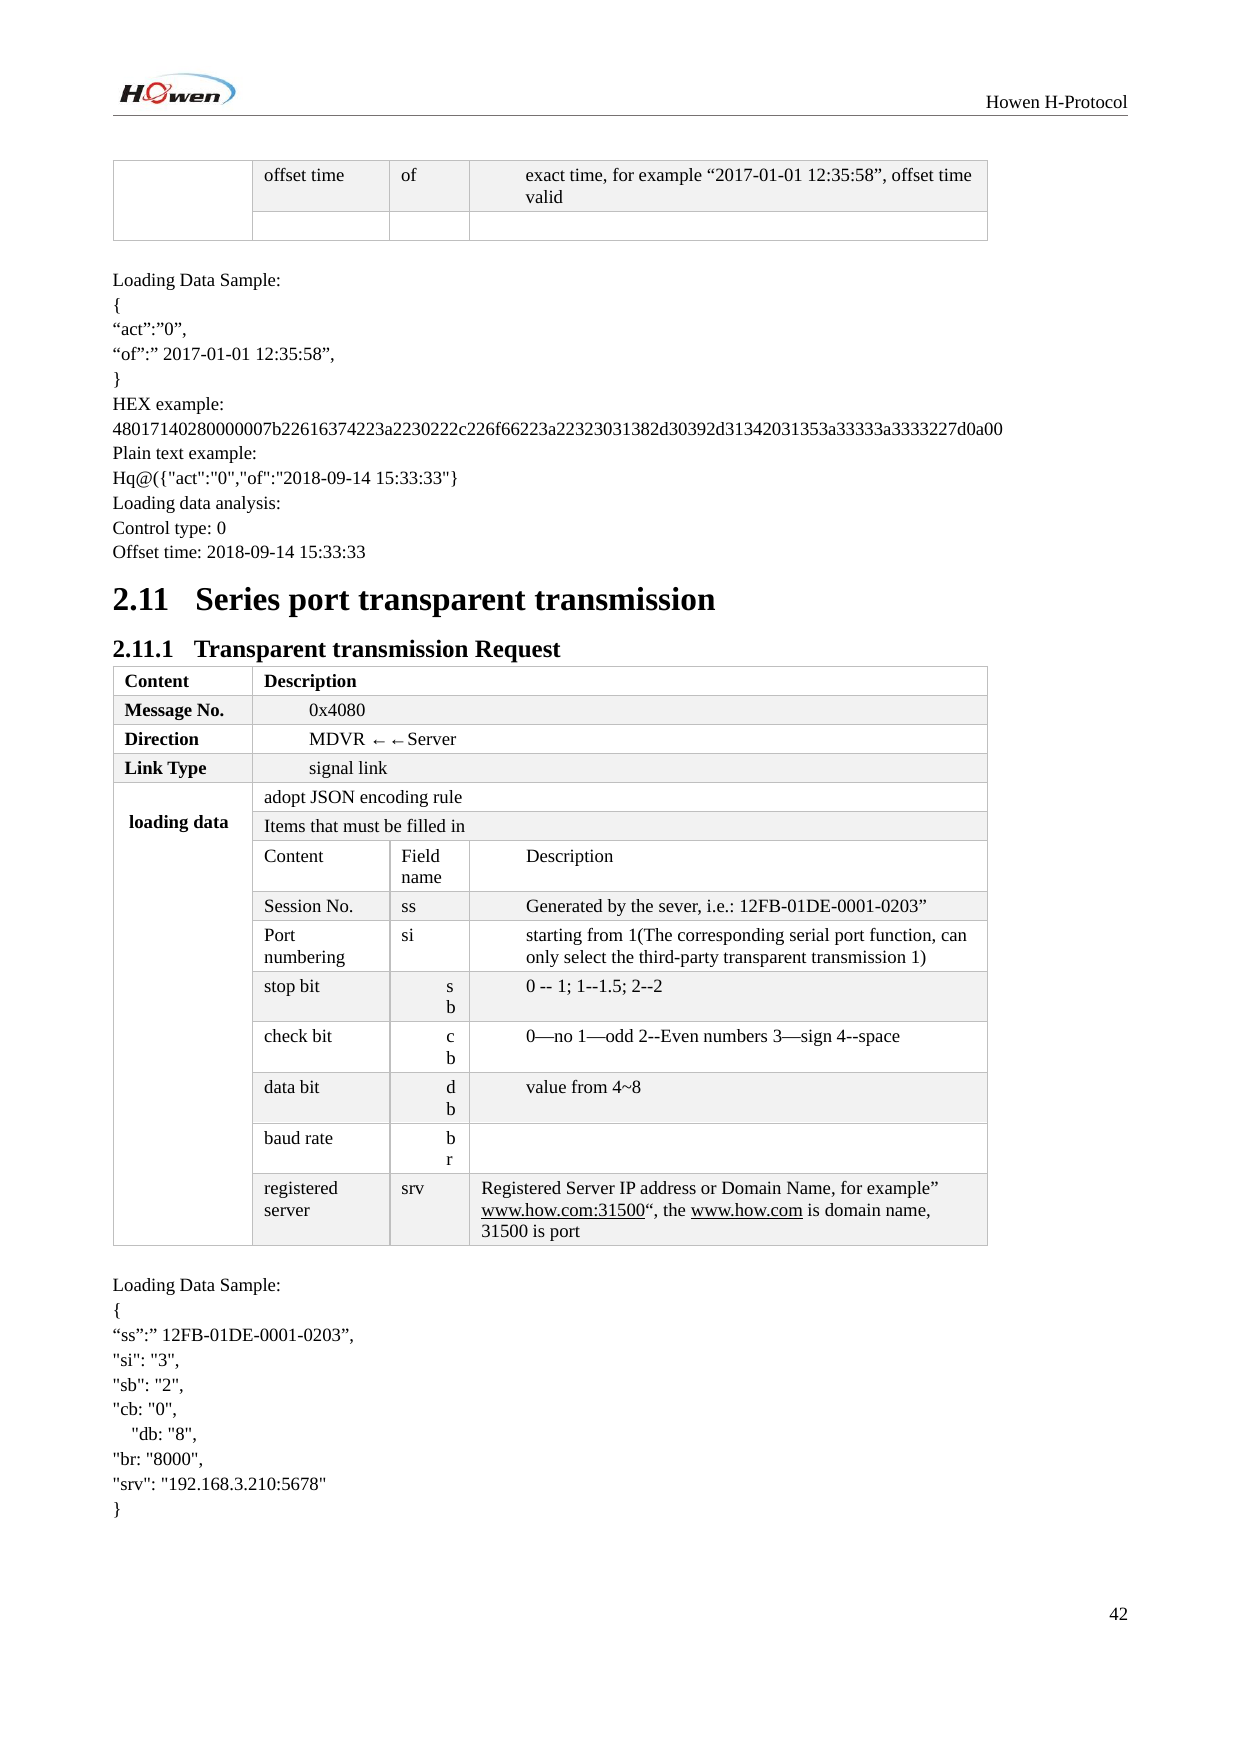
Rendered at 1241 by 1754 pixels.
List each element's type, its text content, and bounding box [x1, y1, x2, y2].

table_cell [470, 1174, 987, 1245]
text 48017140280000007b22616374223a2230222c226f66223a22323031382d30392d31342031353a33333a3333227d0a00 [112, 417, 1128, 439]
text "cb: "0", [112, 1398, 1128, 1420]
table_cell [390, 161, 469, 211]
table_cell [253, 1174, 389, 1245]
text "db: "8", [112, 1423, 1128, 1444]
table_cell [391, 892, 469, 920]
text Loading Data Sample: [112, 1274, 1128, 1296]
text "si": "3", [112, 1349, 1128, 1370]
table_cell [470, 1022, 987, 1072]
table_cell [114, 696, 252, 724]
subtitle Transparent transmission Request [112, 634, 1128, 663]
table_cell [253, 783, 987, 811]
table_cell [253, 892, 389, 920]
picture [112, 66, 243, 114]
text "br: "8000", [112, 1448, 1128, 1469]
text “ss”:” 12FB-01DE-0001-0203”, [112, 1324, 1128, 1345]
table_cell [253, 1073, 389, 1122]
text Control type: 0 [112, 517, 1128, 538]
text Loading data analysis: [112, 492, 1128, 513]
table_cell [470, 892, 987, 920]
text Plain text example: [112, 442, 1128, 464]
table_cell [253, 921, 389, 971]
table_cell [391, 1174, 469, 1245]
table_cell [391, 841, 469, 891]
text { [112, 1299, 1128, 1321]
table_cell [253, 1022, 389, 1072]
text Offset time: 2018-09-14 15:33:33 [112, 541, 1128, 563]
text { [112, 293, 1128, 315]
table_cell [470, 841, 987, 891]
text Hq@({"act":"0","of":"2018-09-14 15:33:33"} [112, 467, 1128, 489]
text } [112, 1497, 1128, 1519]
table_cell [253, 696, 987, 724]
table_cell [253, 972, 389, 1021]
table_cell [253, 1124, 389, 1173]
text “of”:” 2017-01-01 12:35:58”, [112, 343, 1128, 365]
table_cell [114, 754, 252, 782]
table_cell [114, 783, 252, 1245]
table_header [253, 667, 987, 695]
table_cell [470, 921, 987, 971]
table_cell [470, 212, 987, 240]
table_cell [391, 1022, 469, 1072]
text Loading Data Sample: [112, 269, 1128, 290]
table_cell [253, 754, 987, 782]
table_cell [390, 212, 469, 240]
text "srv": "192.168.3.210:5678" [112, 1473, 1128, 1494]
text } [112, 368, 1128, 389]
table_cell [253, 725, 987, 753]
text "sb": "2", [112, 1373, 1128, 1395]
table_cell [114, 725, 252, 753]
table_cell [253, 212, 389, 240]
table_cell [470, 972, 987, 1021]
text HEX example: [112, 393, 1128, 414]
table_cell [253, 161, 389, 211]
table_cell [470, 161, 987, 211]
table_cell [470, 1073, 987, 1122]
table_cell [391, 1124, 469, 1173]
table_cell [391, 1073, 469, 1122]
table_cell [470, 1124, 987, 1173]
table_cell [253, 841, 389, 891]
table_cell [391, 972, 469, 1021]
subtitle Series port transparent transmission [112, 579, 1128, 618]
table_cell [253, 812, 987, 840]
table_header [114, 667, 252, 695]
text “act”:”0”, [112, 318, 1128, 340]
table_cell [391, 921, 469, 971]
